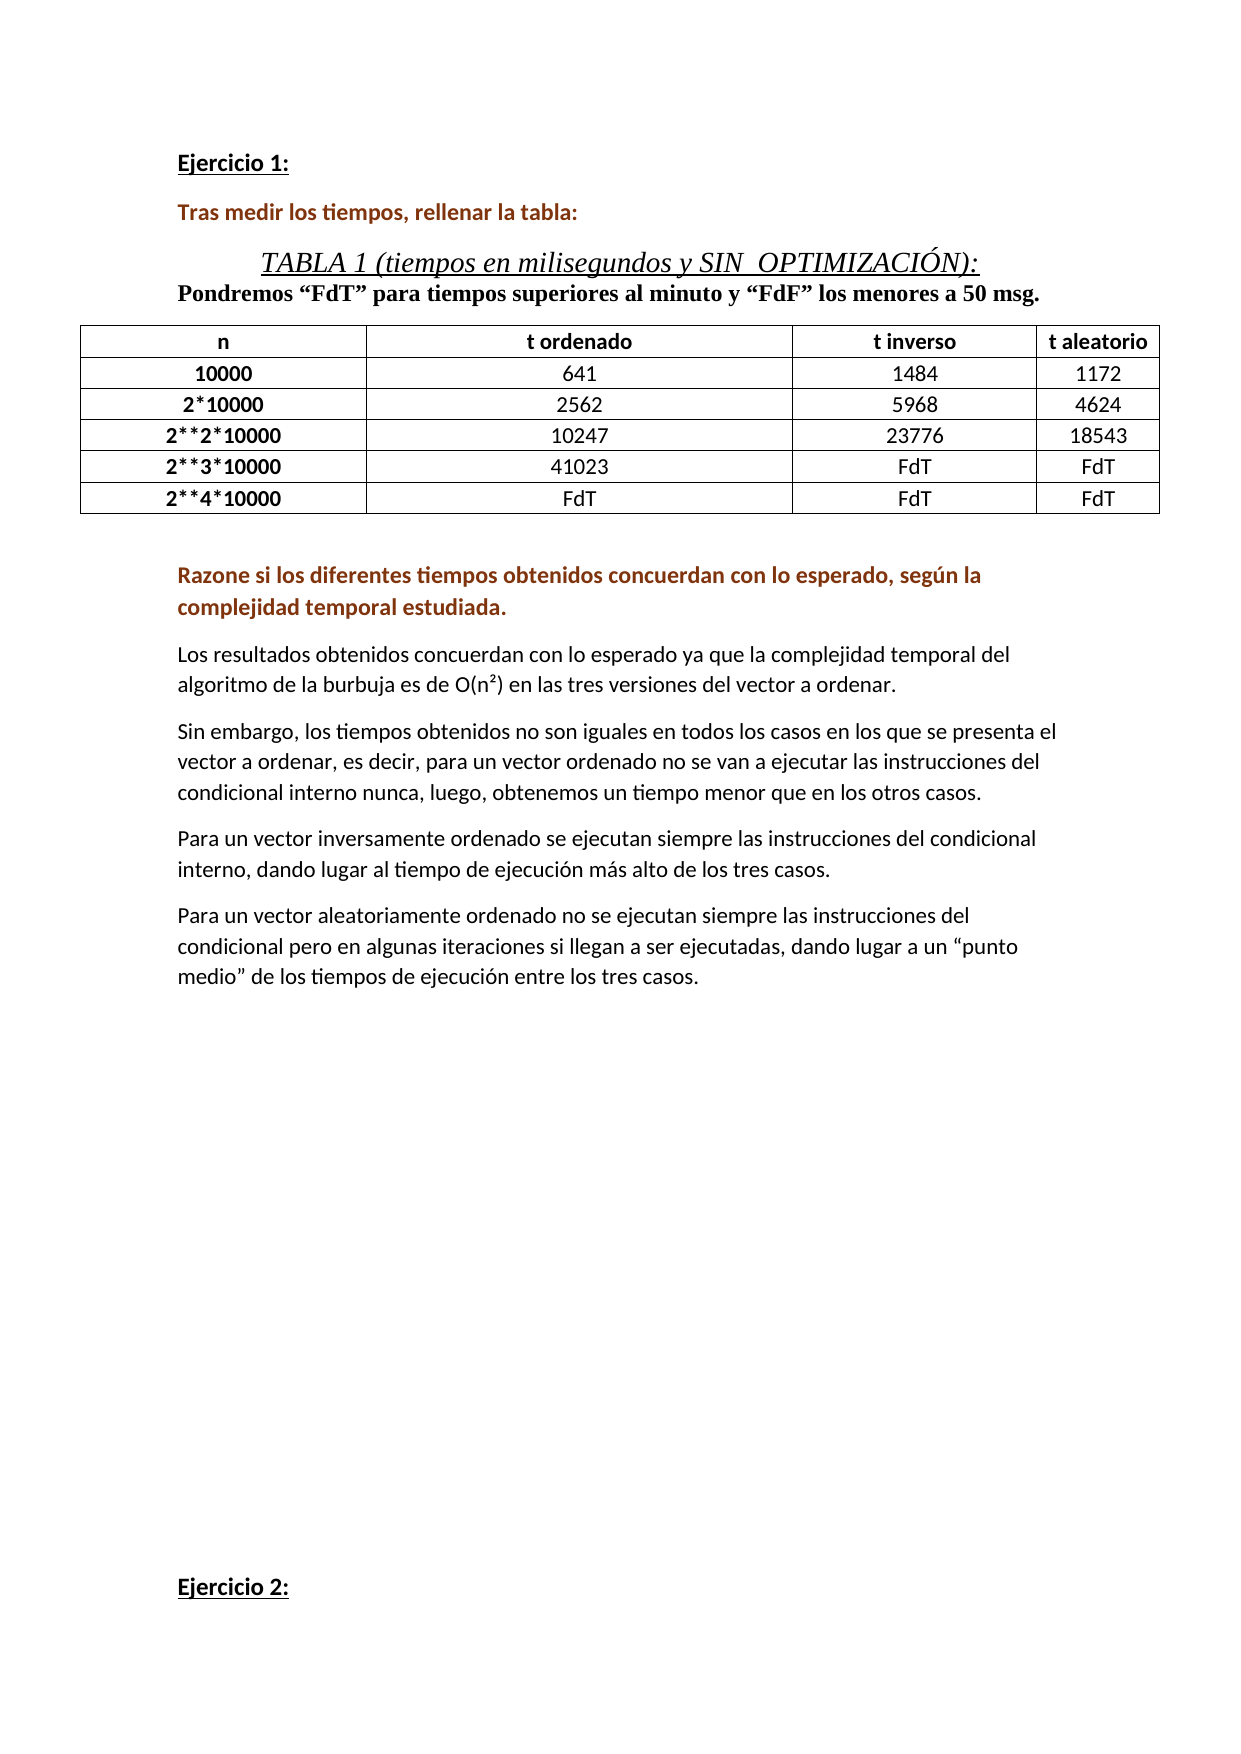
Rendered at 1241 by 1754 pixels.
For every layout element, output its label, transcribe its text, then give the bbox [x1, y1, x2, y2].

text TABLA 1 (tiempos en milisegundos y SIN_OPTIMIZACIÓN): [177, 245, 1063, 279]
text Para un vector inversamente ordenado se ejecutan siempre las instrucciones del condicional interno, dando lugar al tiempo de ejecución más alto de los tres casos. [177, 824, 1063, 883]
text Tras medir los tiempos, rellenar la tabla: [177, 197, 1063, 226]
table_cell 2**4*10000 [81, 483, 366, 513]
table_cell 1172 [1037, 358, 1159, 388]
table_header n [81, 326, 366, 357]
text Pondremos “FdT” para tiempos superiores al minuto y “FdF” los menores a 50 msg. [177, 279, 1063, 307]
table_cell FdT [1037, 451, 1159, 482]
table_cell 18543 [1037, 420, 1159, 450]
table_header t inverso [793, 326, 1036, 357]
table_cell FdT [1037, 483, 1159, 513]
table_cell 2**3*10000 [81, 451, 366, 482]
table_cell 2*10000 [81, 389, 366, 419]
table_header t aleatorio [1037, 326, 1159, 357]
text Razone si los diferentes tiempos obtenidos concuerdan con lo esperado, según la complejidad temporal estudiada. [177, 560, 1063, 621]
table_cell 2**2*10000 [81, 420, 366, 450]
table_cell FdT [793, 483, 1036, 513]
text Para un vector aleatoriamente ordenado no se ejecutan siempre las instrucciones del condicional pero en algunas iteraciones si llegan a ser ejecutadas, dando lugar a un “punto medio” de los tiempos de ejecución entre los tres casos. [177, 902, 1063, 990]
table_cell 23776 [793, 420, 1036, 450]
table_cell 10247 [367, 420, 792, 450]
text Ejercicio 1: [177, 148, 1063, 178]
table_cell 41023 [367, 451, 792, 482]
table_cell FdT [793, 451, 1036, 482]
table_cell 5968 [793, 389, 1036, 419]
table_cell 4624 [1037, 389, 1159, 419]
table_cell FdT [367, 483, 792, 513]
table_cell 2562 [367, 389, 792, 419]
text Los resultados obtenidos concuerdan con lo esperado ya que la complejidad temporal del algoritmo de la burbuja es de O(n²) en las tres versiones del vector a ordenar. [177, 640, 1063, 698]
table_cell 1484 [793, 358, 1036, 388]
text Sin embargo, los tiempos obtenidos no son iguales en todos los casos en los que se presenta el vector a ordenar, es decir, para un vector ordenado no se van a ejecutar las instrucciones del condicional interno nunca, luego, obtenemos un tiempo menor que en los otros casos. [177, 717, 1063, 806]
table_header t ordenado [367, 326, 792, 357]
table_cell 10000 [81, 358, 366, 388]
text Ejercicio 2: [177, 1571, 1063, 1602]
table_cell 641 [367, 358, 792, 388]
